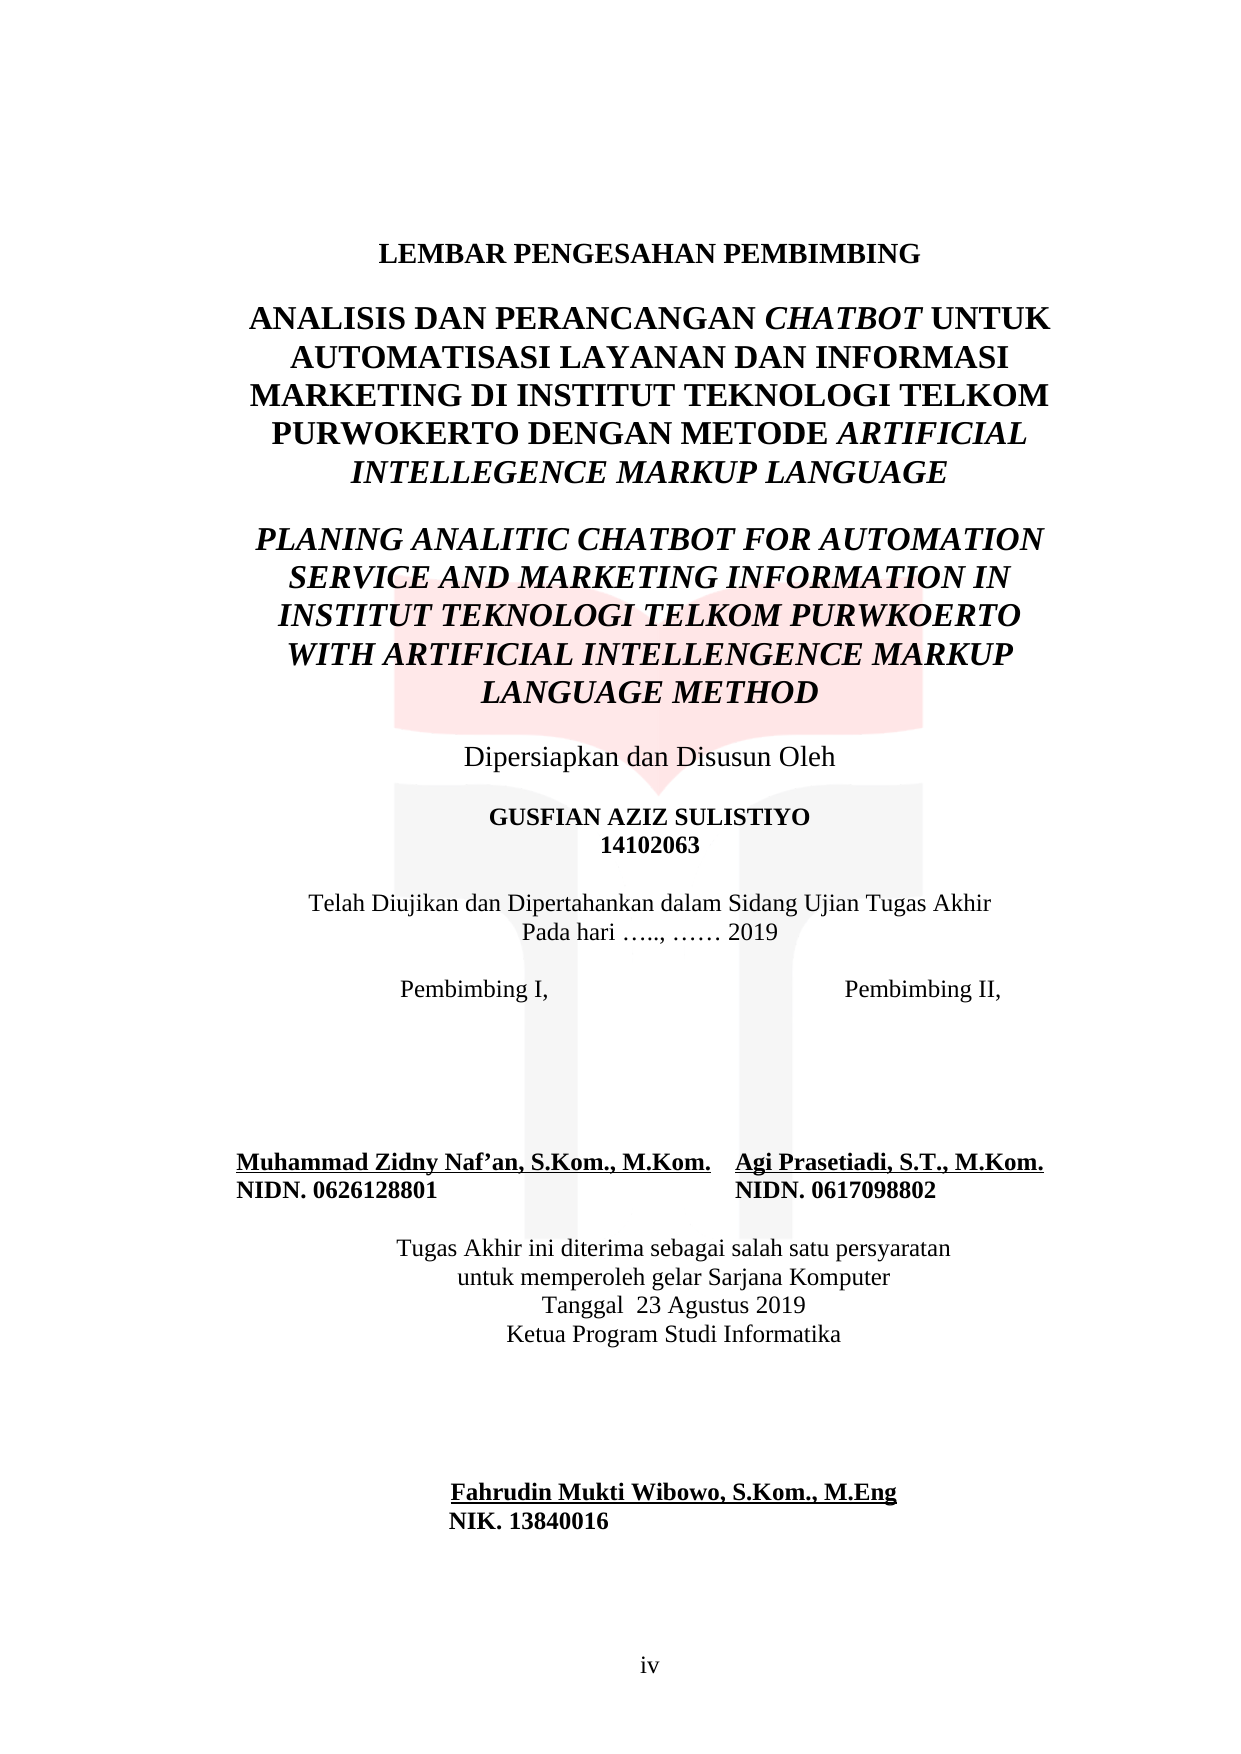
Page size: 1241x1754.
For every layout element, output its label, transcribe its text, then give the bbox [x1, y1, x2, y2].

text LEMBAR PENGESAHAN PEMBIMBING ANALISIS DAN PERANCANGAN CHATBOT UNTUK AUTOMATISASI LAYANAN DAN INFORMASI MARKETING DI INSTITUT TEKNOLOGI TELKOM PURWOKERTO DENGAN METODE ARTIFICIAL INTELLEGENCE MARKUP LANGUAGE [236, 236, 1063, 490]
table_cell Tugas Akhir ini diterima sebagai salah satu persyaratan untuk memperoleh gelar Sarjana Komputer Tanggal 23 Agustus 2019 Ketua Program Studi Informatika Fahrudin Mukti Wibowo, S.Kom., M.Eng NIK. 13840016 [225, 1233, 1122, 1535]
text Telah Diujikan dan Dipertahankan dalam Sidang Ujian Tugas Akhir Pada hari ….., …… 2019 [236, 859, 1063, 945]
text PLANING ANALITIC CHATBOT FOR AUTOMATION SERVICE AND MARKETING INFORMATION IN INSTITUT TEKNOLOGI TELKOM PURWKOERTO WITH ARTIFICIAL INTELLENGENCE MARKUP LANGUAGE METHOD Dipersiapkan dan Disusun Oleh [236, 519, 1063, 802]
table_header Pembimbing II, Agi Prasetiadi, S.T., M.Kom. NIDN. 0617098802 [724, 974, 1122, 1233]
table_header Pembimbing I, Muhammad Zidny Naf’an, S.Kom., M.Kom. NIDN. 0626128801 [225, 974, 723, 1233]
text GUSFIAN AZIZ SULISTIYO 14102063 [236, 802, 1063, 859]
